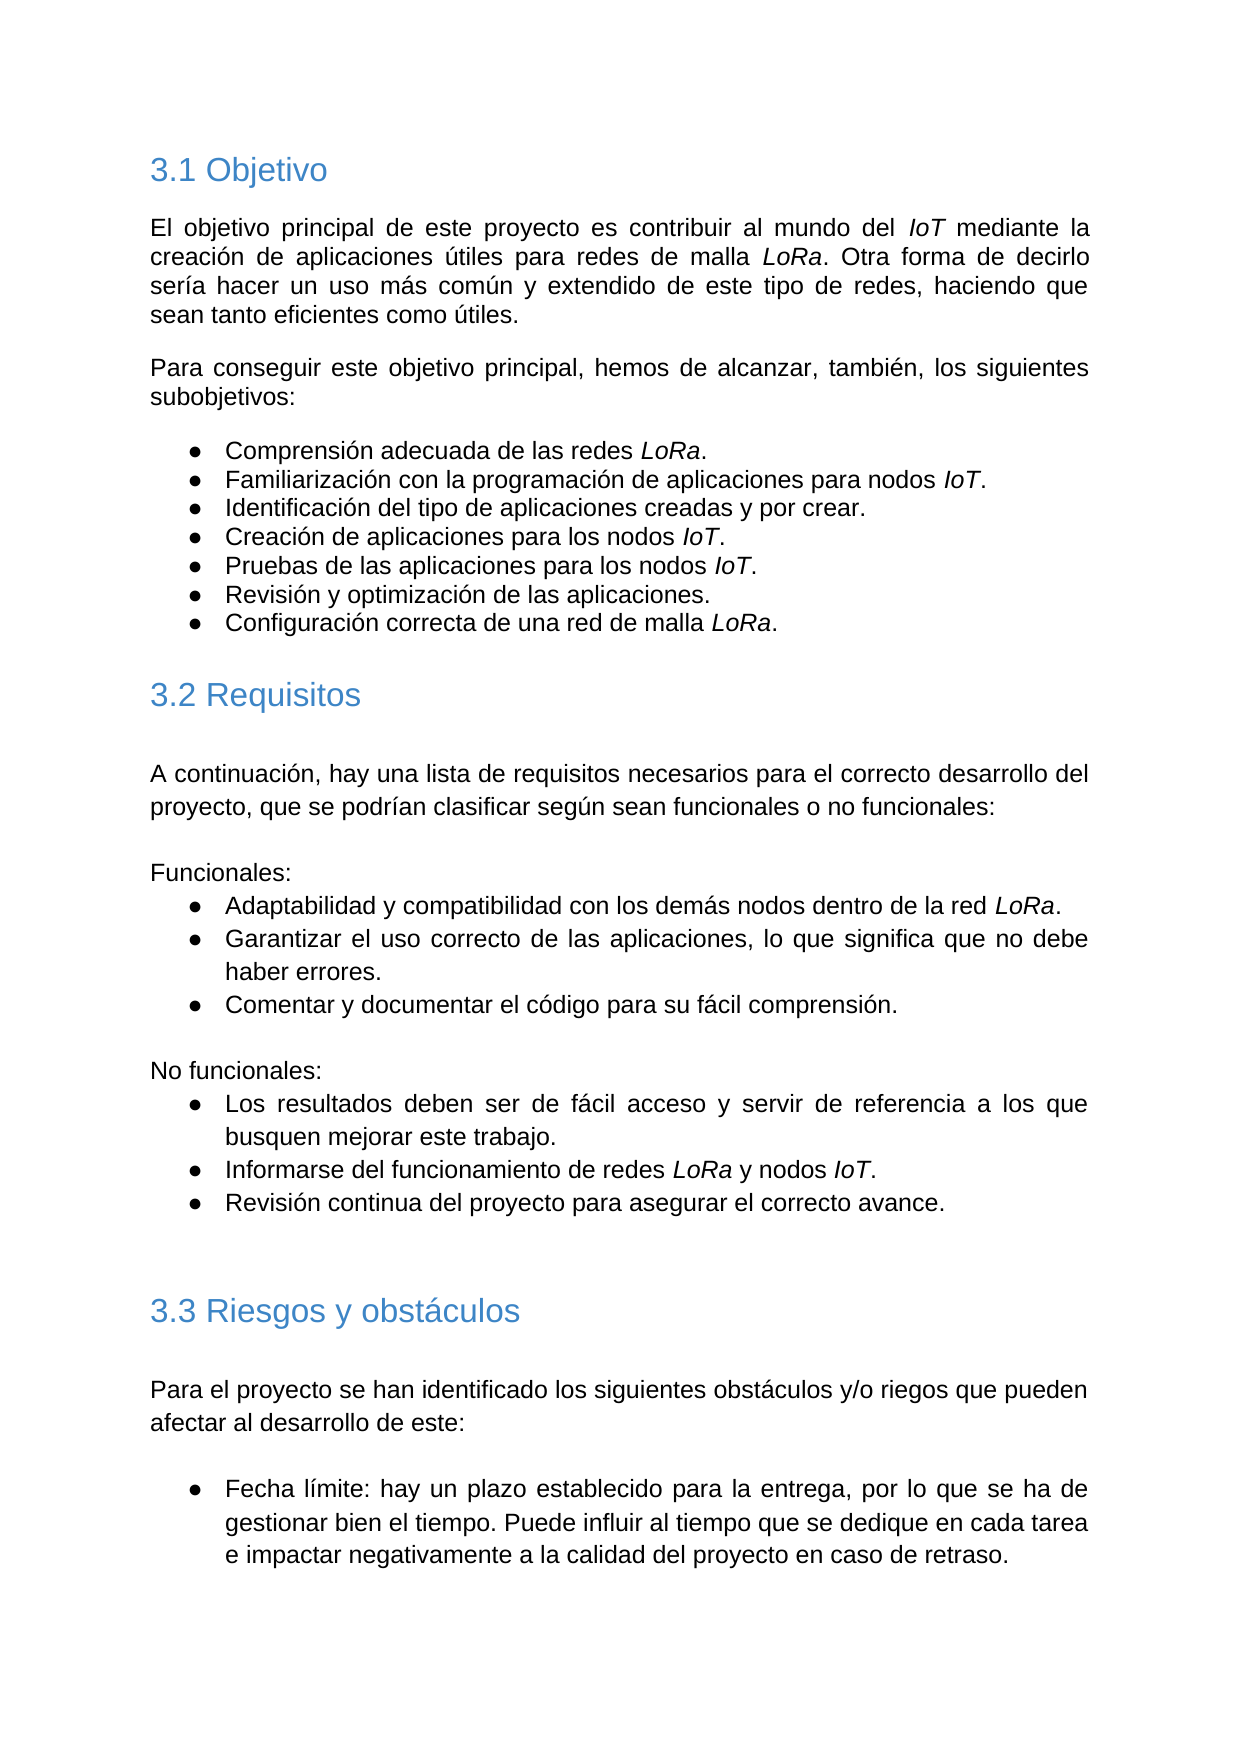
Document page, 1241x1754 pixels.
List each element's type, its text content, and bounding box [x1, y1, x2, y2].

subtitle 3.3 Riesgos y obstáculos [150, 1291, 1090, 1330]
text Para conseguir este objetivo principal, hemos de alcanzar, también, los siguientes subobjetivos: [150, 353, 1090, 411]
subtitle 3.1 Objetivo [150, 150, 1090, 188]
list Configuración correcta de una red de malla LoRa. [187, 608, 1090, 637]
list Identificación del tipo de aplicaciones creadas y por crear. [187, 493, 1090, 522]
list Fecha límite: hay un plazo establecido para la entrega, por lo que se ha de gestionar bien el tiempo. Puede influir al tiempo que se dedique en cada tarea e impactar negativamente a la calidad del proyecto en caso de retraso. [187, 1474, 1090, 1569]
text No funcionales: [150, 1056, 1090, 1084]
text El objetivo principal de este proyecto es contribuir al mundo del IoT mediante la creación de aplicaciones útiles para redes de malla LoRa. Otra forma de decirlo sería hacer un uso más común y extendido de este tipo de redes, haciendo que sean tanto eficientes como útiles. [150, 213, 1090, 328]
subtitle 3.2 Requisitos [150, 675, 1090, 713]
list Comentar y documentar el código para su fácil comprensión. [187, 990, 1090, 1018]
list Creación de aplicaciones para los nodos IoT. [187, 522, 1090, 551]
list Revisión y optimización de las aplicaciones. [187, 580, 1090, 608]
list Garantizar el uso correcto de las aplicaciones, lo que significa que no debe haber errores. [187, 924, 1090, 986]
list Adaptabilidad y compatibilidad con los demás nodos dentro de la red LoRa. [187, 891, 1090, 919]
text Funcionales: [150, 858, 1090, 886]
text Para el proyecto se han identificado los siguientes obstáculos y/o riegos que pueden afectar al desarrollo de este: [150, 1375, 1090, 1437]
list Pruebas de las aplicaciones para los nodos IoT. [187, 551, 1090, 580]
text A continuación, hay una lista de requisitos necesarios para el correcto desarrollo del proyecto, que se podrían clasificar según sean funcionales o no funcionales: [150, 759, 1090, 820]
list Comprensión adecuada de las redes LoRa. [187, 436, 1090, 465]
list Informarse del funcionamiento de redes LoRa y nodos IoT. [187, 1155, 1090, 1184]
list Revisión continua del proyecto para asegurar el correcto avance. [187, 1188, 1090, 1217]
list Los resultados deben ser de fácil acceso y servir de referencia a los que busquen mejorar este trabajo. [187, 1089, 1090, 1151]
list Familiarización con la programación de aplicaciones para nodos IoT. [187, 465, 1090, 493]
